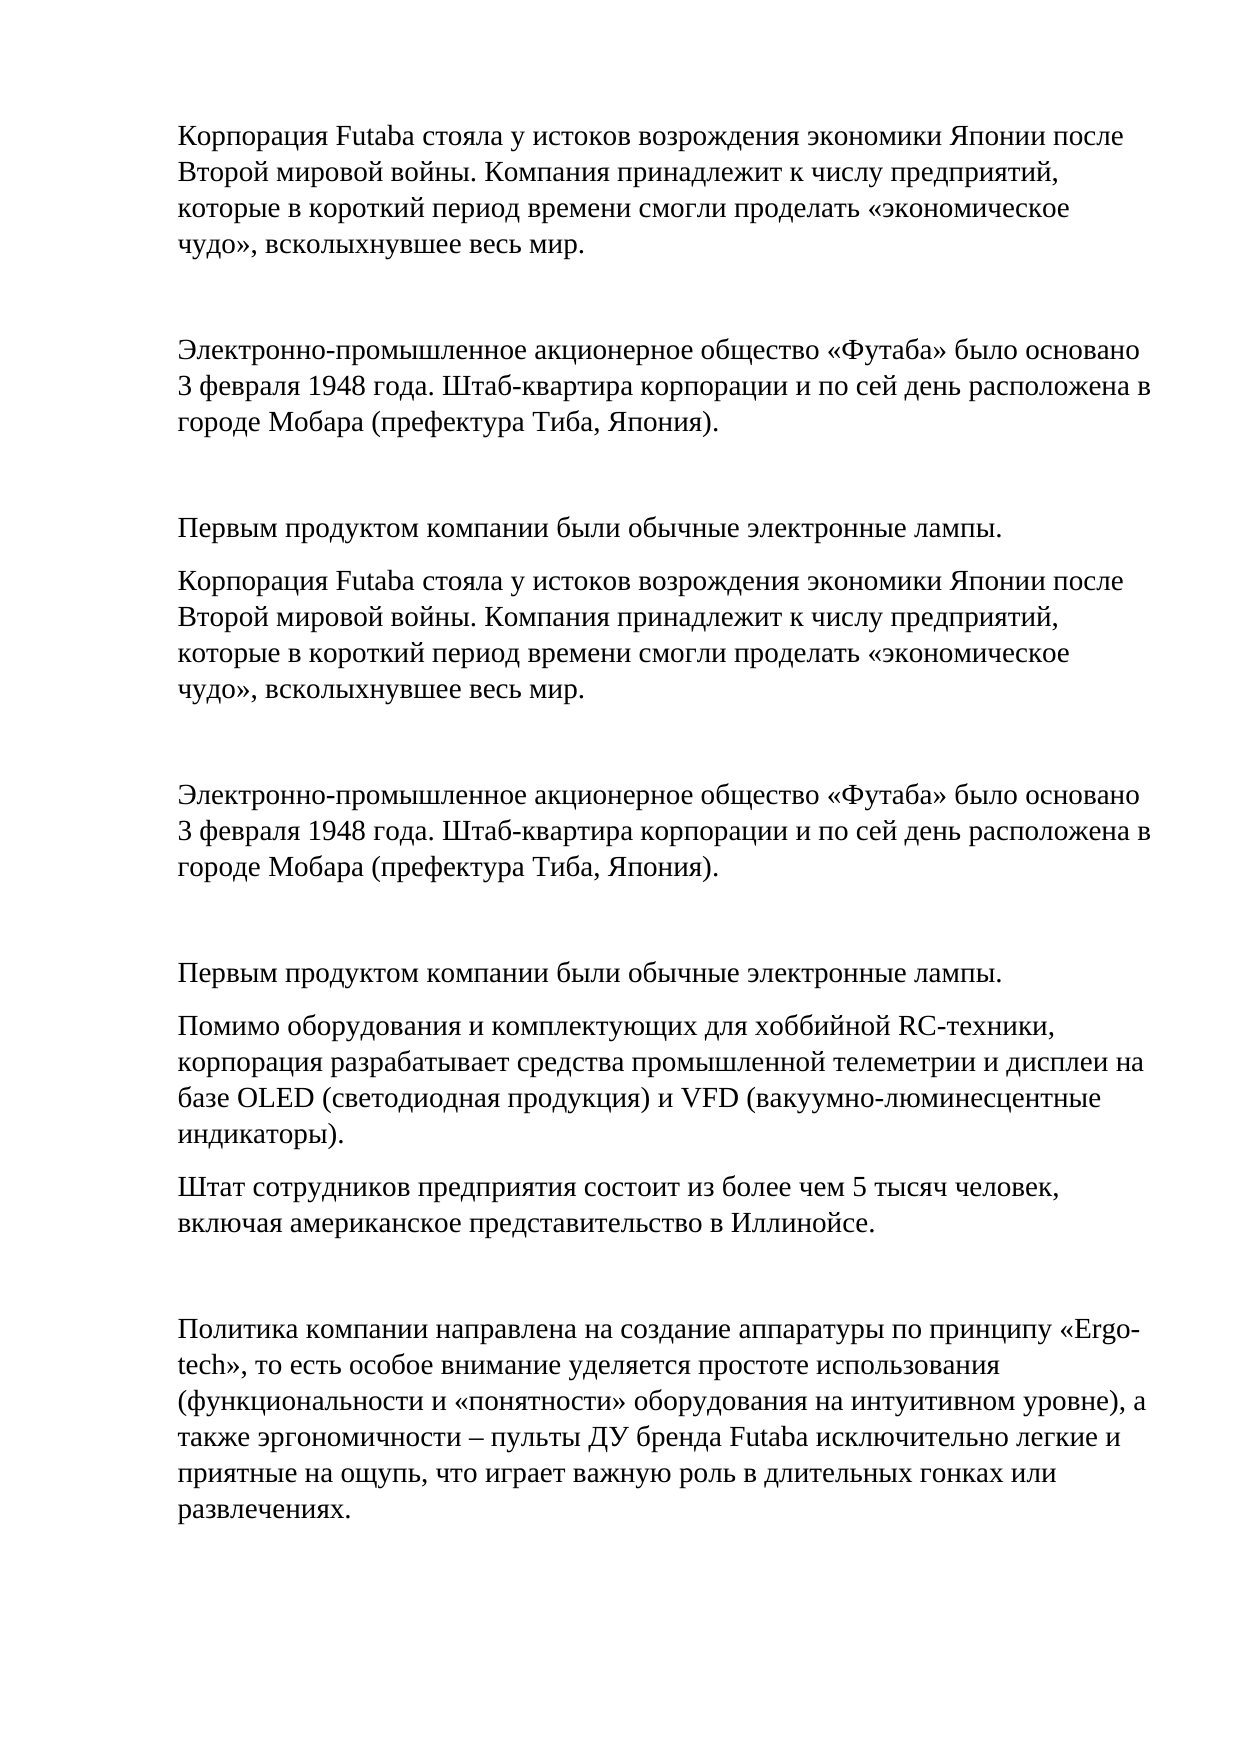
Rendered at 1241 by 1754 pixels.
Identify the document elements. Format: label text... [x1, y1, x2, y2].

text Первым продуктом компании были обычные электронные лампы. [177, 955, 1152, 988]
text Политика компании направлена на создание аппаратуры по принципу «Ergo-tech», то есть особое внимание уделяется простоте использования (функциональности и «понятности» оборудования на интуитивном уровне), а также эргономичности – пульты ДУ бренда Futaba исключительно легкие и приятные на ощупь, что играет важную роль в длительных гонках или развлечениях. [177, 1311, 1152, 1525]
text Корпорация Futaba стояла у истоков возрождения экономики Японии после Второй мировой войны. Компания принадлежит к числу предприятий, которые в короткий период времени смогли проделать «экономическое чудо», всколыхнувшее весь мир. [177, 118, 1152, 260]
text Электронно-промышленное акционерное общество «Футаба» было основано 3 февраля 1948 года. Штаб-квартира корпорации и по сей день расположена в городе Мобара (префектура Тиба, Япония). [177, 332, 1152, 438]
text Корпорация Futaba стояла у истоков возрождения экономики Японии после Второй мировой войны. Компания принадлежит к числу предприятий, которые в короткий период времени смогли проделать «экономическое чудо», всколыхнувшее весь мир. [177, 563, 1152, 705]
text Электронно-промышленное акционерное общество «Футаба» было основано 3 февраля 1948 года. Штаб-квартира корпорации и по сей день расположена в городе Мобара (префектура Тиба, Япония). [177, 777, 1152, 883]
text Помимо оборудования и комплектующих для хоббийной RC-техники, корпорация разрабатывает средства промышленной телеметрии и дисплеи на базе OLED (светодиодная продукция) и VFD (вакуумно-люминесцентные индикаторы). [177, 1008, 1152, 1150]
text Штат сотрудников предприятия состоит из более чем 5 тысяч человек, включая американское представительство в Иллинойсе. [177, 1169, 1152, 1239]
text Первым продуктом компании были обычные электронные лампы. [177, 510, 1152, 544]
